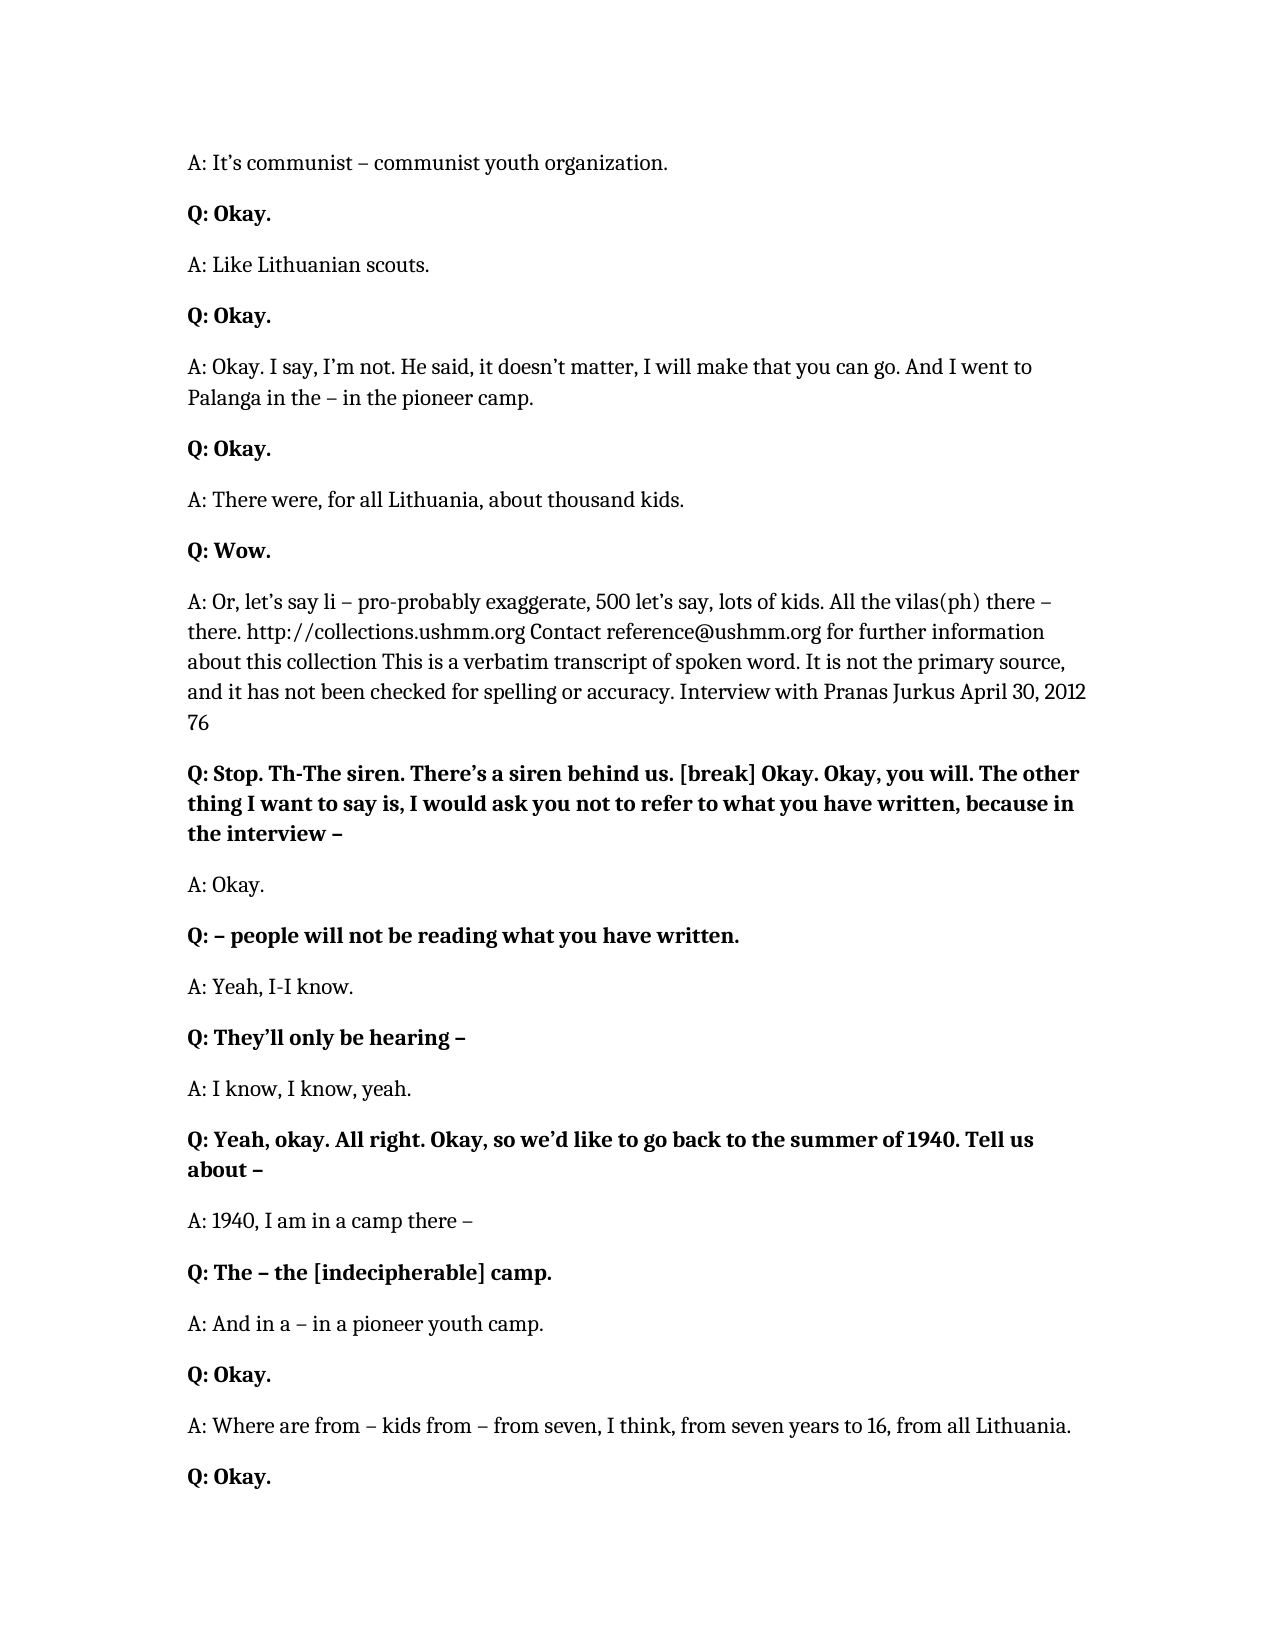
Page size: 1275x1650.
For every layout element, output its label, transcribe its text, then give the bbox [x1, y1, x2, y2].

text A: It’s communist – communist youth organization. [187, 150, 1087, 176]
text A: Or, let’s say li – pro-probably exaggerate, 500 let’s say, lots of kids. All the vilas(ph) there – there. http://collections.ushmm.org Contact reference@ushmm.org for further information about this collection This is a verbatim transcript of spoken word. It is not the primary source, and it has not been checked for spelling or accuracy. Interview with Pranas Jurkus April 30, 2012 76 [187, 588, 1087, 736]
text Q: Okay. [187, 201, 1087, 227]
text A: Okay. [187, 872, 1087, 898]
text Q: Yeah, okay. All right. Okay, so we’d like to go back to the summer of 1940. Tell us about – [187, 1127, 1087, 1184]
text Q: The – the [indecipherable] camp. [187, 1259, 1087, 1286]
text A: Yeah, I-I know. [187, 974, 1087, 1000]
text Q: Okay. [187, 1463, 1087, 1490]
text A: Where are from – kids from – from seven, I think, from seven years to 16, from all Lithuania. [187, 1412, 1087, 1439]
text Q: Okay. [187, 435, 1087, 462]
text Q: Wow. [187, 537, 1087, 564]
text Q: They’ll only be hearing – [187, 1025, 1087, 1051]
text A: There were, for all Lithuania, about thousand kids. [187, 486, 1087, 513]
text Q: Stop. Th-The siren. There’s a siren behind us. [break] Okay. Okay, you will. The other thing I want to say is, I would ask you not to refer to what you have written, because in the interview – [187, 760, 1087, 847]
text A: And in a – in a pioneer youth camp. [187, 1310, 1087, 1337]
text A: 1940, I am in a camp there – [187, 1208, 1087, 1235]
text Q: Okay. [187, 1361, 1087, 1388]
text A: I know, I know, yeah. [187, 1076, 1087, 1102]
text A: Like Lithuanian scouts. [187, 252, 1087, 278]
text Q: Okay. [187, 303, 1087, 329]
text Q: – people will not be reading what you have written. [187, 923, 1087, 949]
text A: Okay. I say, I’m not. He said, it doesn’t matter, I will make that you can go. And I went to Palanga in the – in the pioneer camp. [187, 354, 1087, 411]
